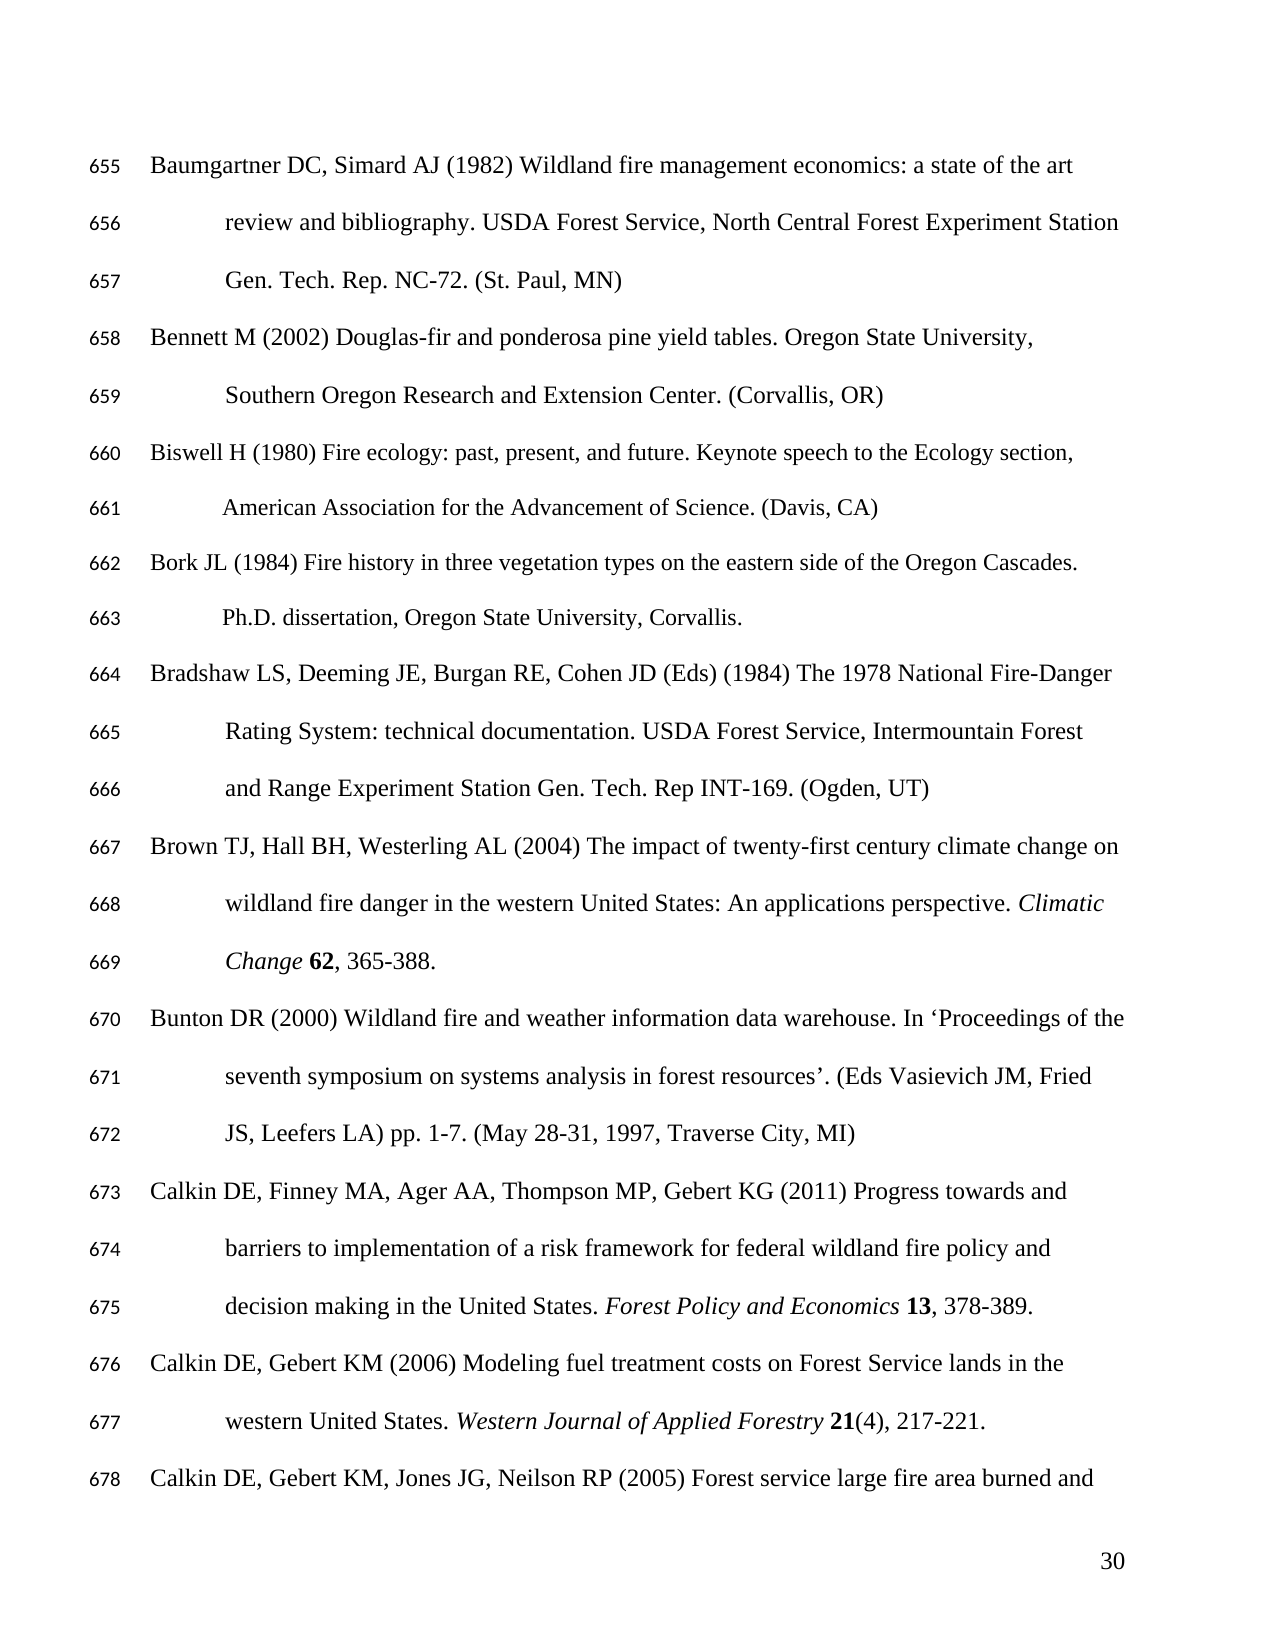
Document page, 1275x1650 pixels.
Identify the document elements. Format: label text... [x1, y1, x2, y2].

text Calkin DE, Finney MA, Ager AA, Thompson MP, Gebert KG (2011) Progress towards and barriers to implementation of a risk framework for federal wildland fire policy and decision making in the United States. Forest Policy and Economics 13, 378-389. [150, 1176, 1125, 1319]
text Bork JL (1984) Fire history in three vegetation types on the eastern side of the Oregon Cascades. Ph.D. dissertation, Oregon State University, Corvallis. [150, 548, 1125, 631]
text Baumgartner DC, Simard AJ (1982) Wildland fire management economics: a state of the art review and bibliography. USDA Forest Service, North Central Forest Experiment Station Gen. Tech. Rep. NC-72. (St. Paul, MN) [150, 150, 1125, 294]
text Bunton DR (2000) Wildland fire and weather information data warehouse. In ‘Proceedings of the seventh symposium on systems analysis in forest resources’. (Eds Vasievich JM, Fried JS, Leefers LA) pp. 1-7. (May 28-31, 1997, Traverse City, MI) [150, 1003, 1125, 1147]
text Calkin DE, Gebert KM (2006) Modeling fuel treatment costs on Forest Service lands in the western United States. Western Journal of Applied Forestry 21(4), 217-221. [150, 1348, 1125, 1434]
text Brown TJ, Hall BH, Westerling AL (2004) The impact of twenty-first century climate change on wildland fire danger in the western United States: An applications perspective. Climatic Change 62, 365-388. [150, 831, 1125, 974]
text Bradshaw LS, Deeming JE, Burgan RE, Cohen JD (Eds) (1984) The 1978 National Fire-Danger Rating System: technical documentation. USDA Forest Service, Intermountain Forest and Range Experiment Station Gen. Tech. Rep INT-169. (Ogden, UT) [150, 658, 1125, 802]
text Bennett M (2002) Douglas-fir and ponderosa pine yield tables. Oregon State University, Southern Oregon Research and Extension Center. (Corvallis, OR) [150, 322, 1125, 409]
text Biswell H (1980) Fire ecology: past, present, and future. Keynote speech to the Ecology section, American Association for the Advancement of Science. (Davis, CA) [150, 437, 1125, 520]
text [150, 1463, 1125, 1492]
